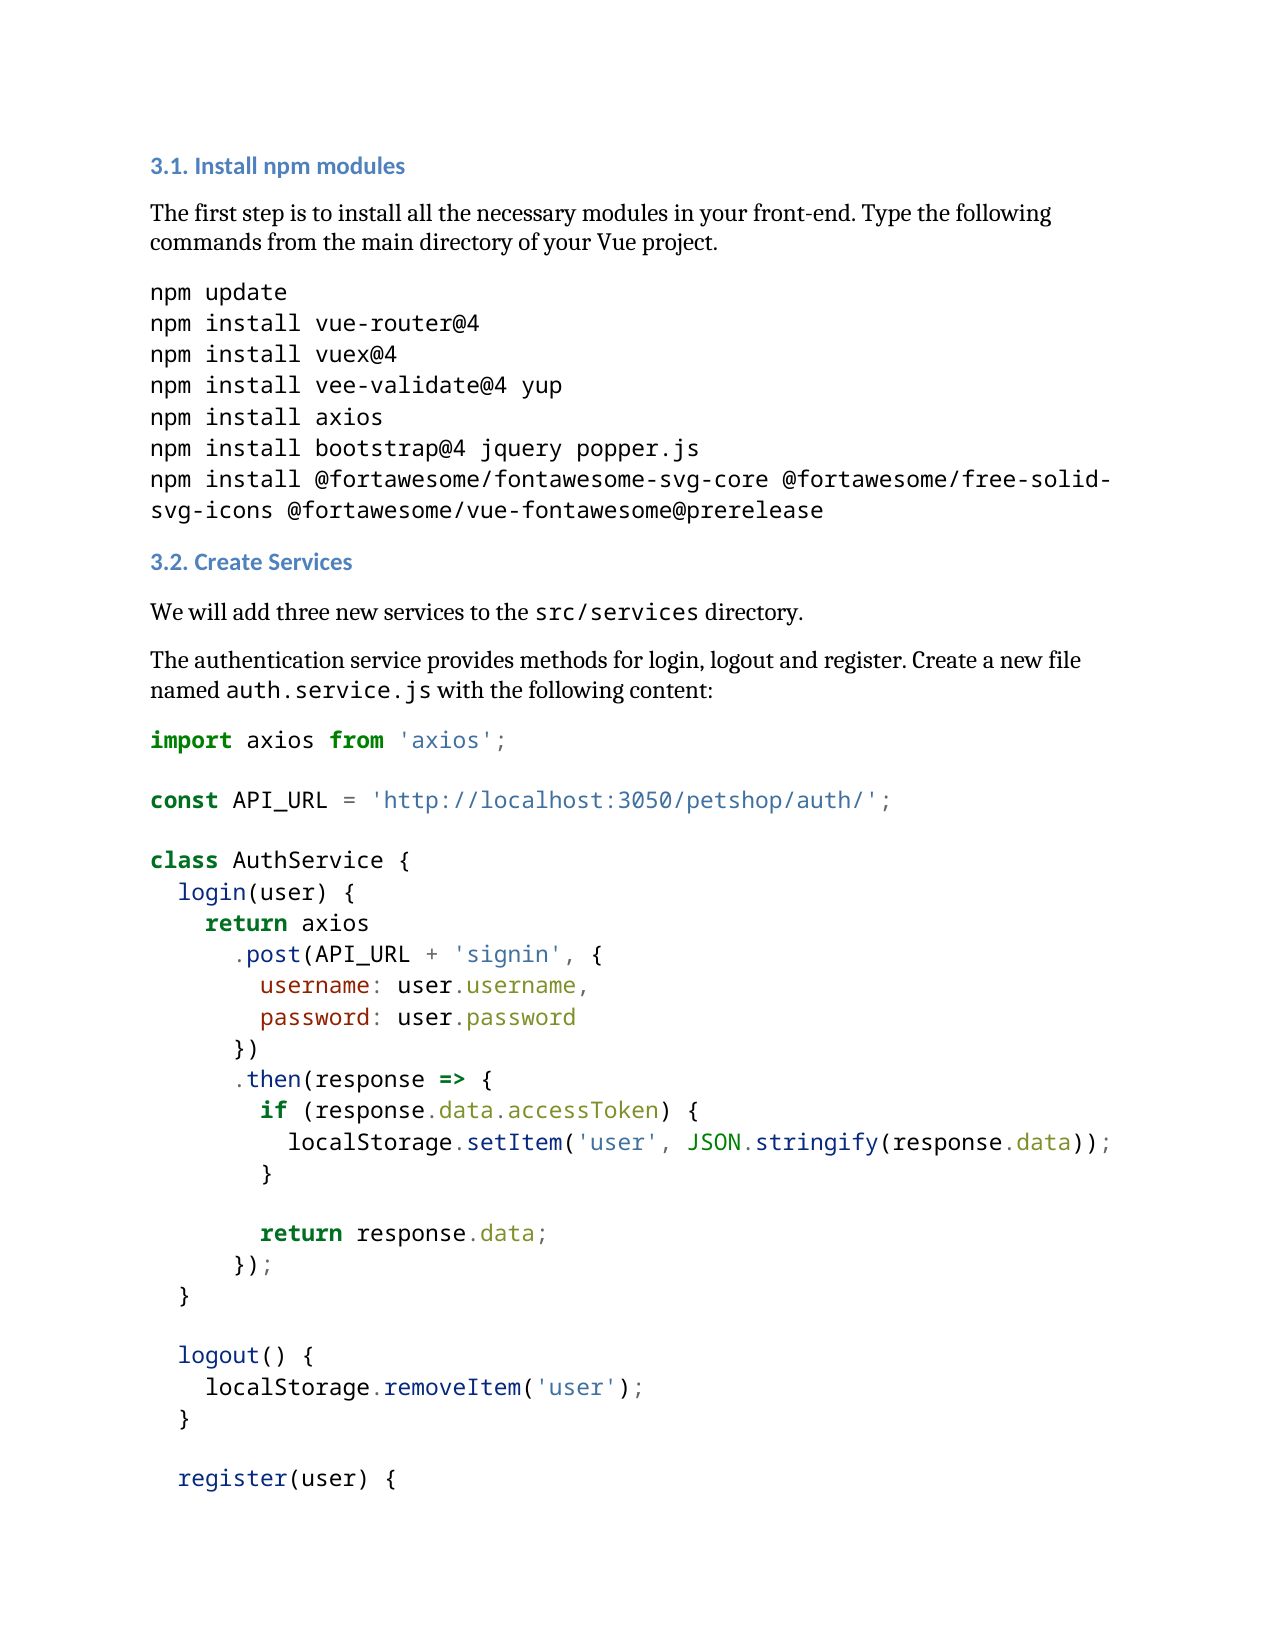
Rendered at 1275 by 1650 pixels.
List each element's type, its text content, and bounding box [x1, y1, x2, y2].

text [150, 724, 1125, 1493]
subtitle 3.1. Install npm modules [150, 150, 1125, 181]
text The authentication service provides methods for login, logout and register. Create a new file named auth.service.js with the following content: [150, 646, 1125, 706]
text npm update npm install vue-router@4 npm install vuex@4 npm install vee-validate@4 yup npm install axios npm install bootstrap@4 jquery popper.js npm install @fortawesome/fontawesome-svg-core @fortawesome/free-solid-svg-icons @fortawesome/vue-fontawesome@prerelease [150, 276, 1125, 526]
text The first step is to install all the necessary modules in your front-end. Type the following commands from the main directory of your Vue project. [150, 199, 1125, 257]
subtitle 3.2. Create Services [150, 546, 1125, 577]
text We will add three new services to the src/services directory. [150, 596, 1125, 627]
